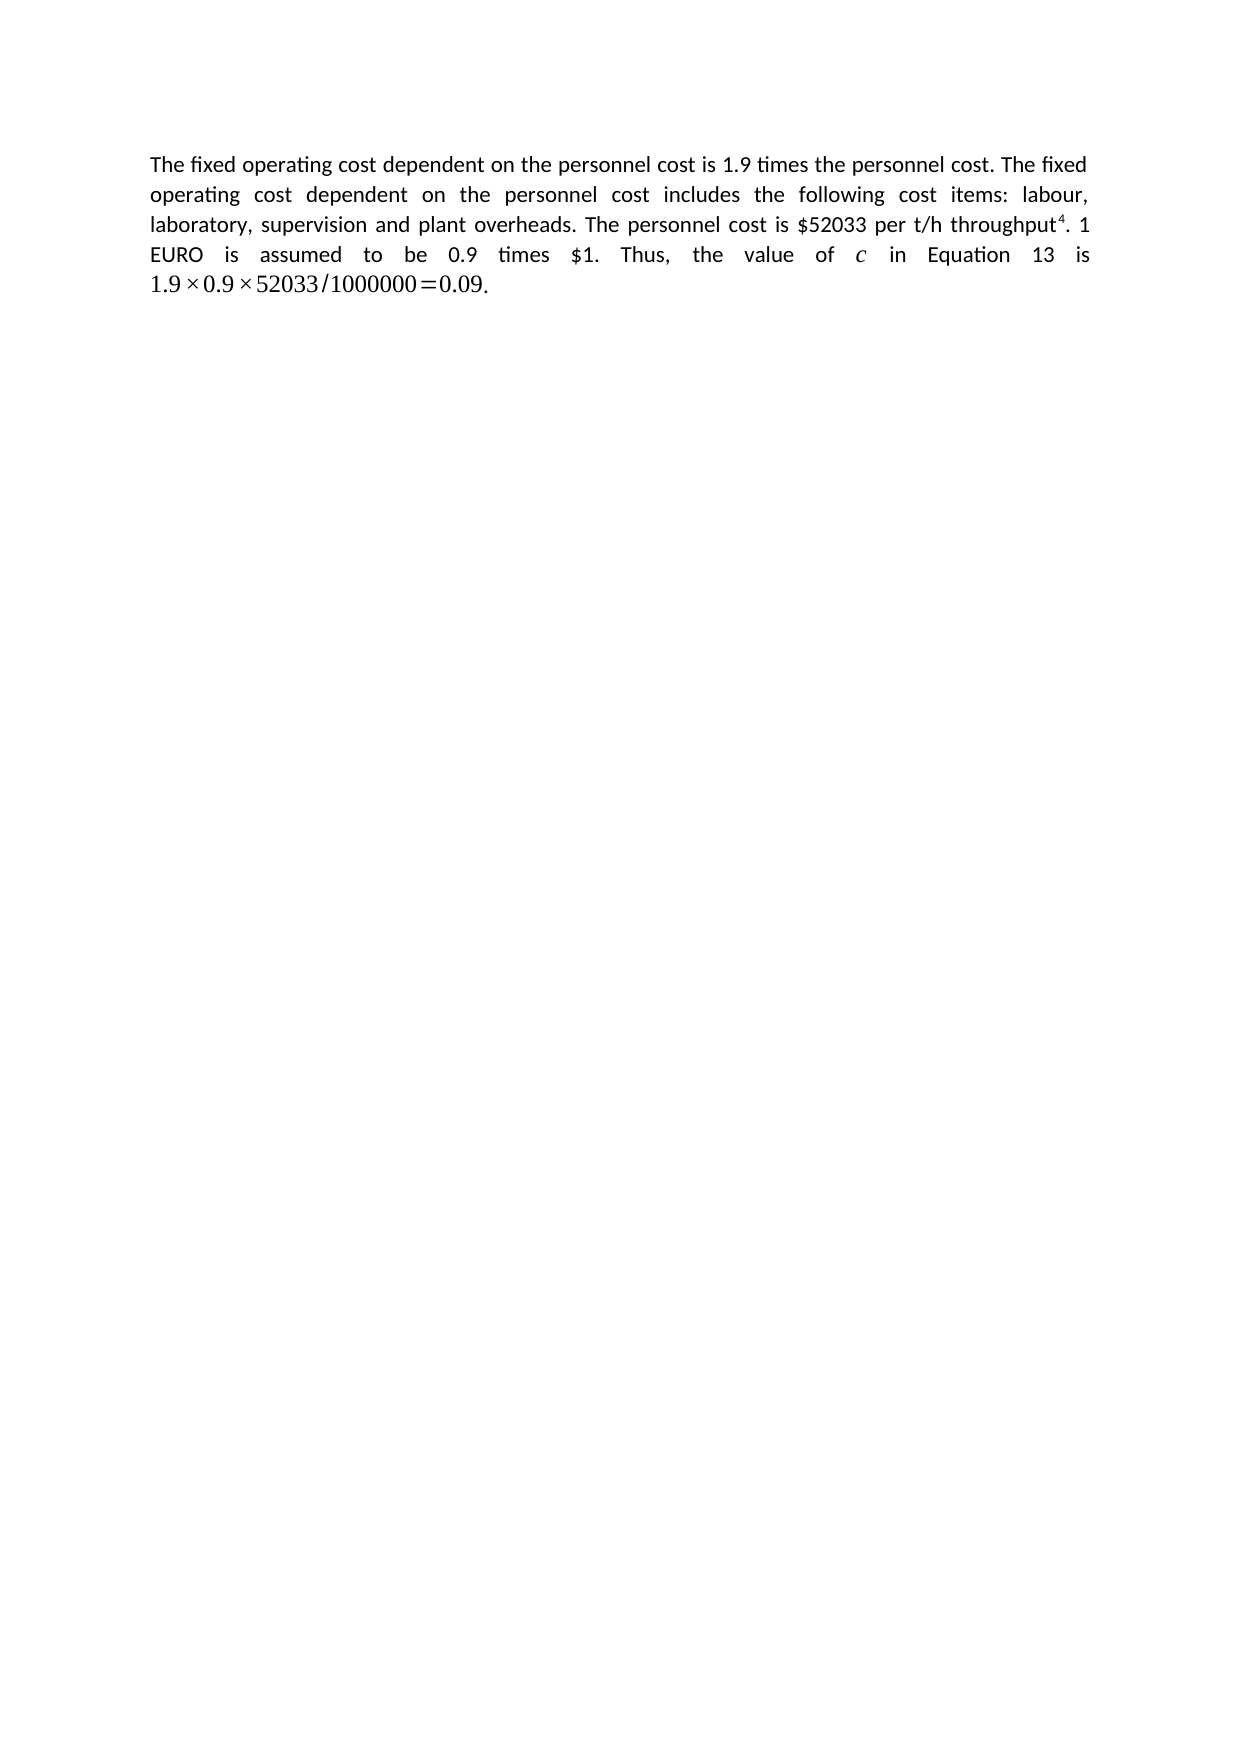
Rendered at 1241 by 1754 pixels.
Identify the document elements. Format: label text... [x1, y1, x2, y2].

text The fixed operating cost dependent on the personnel cost is 1.9 times the personnel cost. The fixed operating cost dependent on the personnel cost includes the following cost items: labour, laboratory, supervision and plant overheads. The personnel cost is $52033 per t/h throughput4. 1 EURO is assumed to be 0.9 times $1. Thus, the value of in Equation 13 is . [150, 150, 1090, 299]
